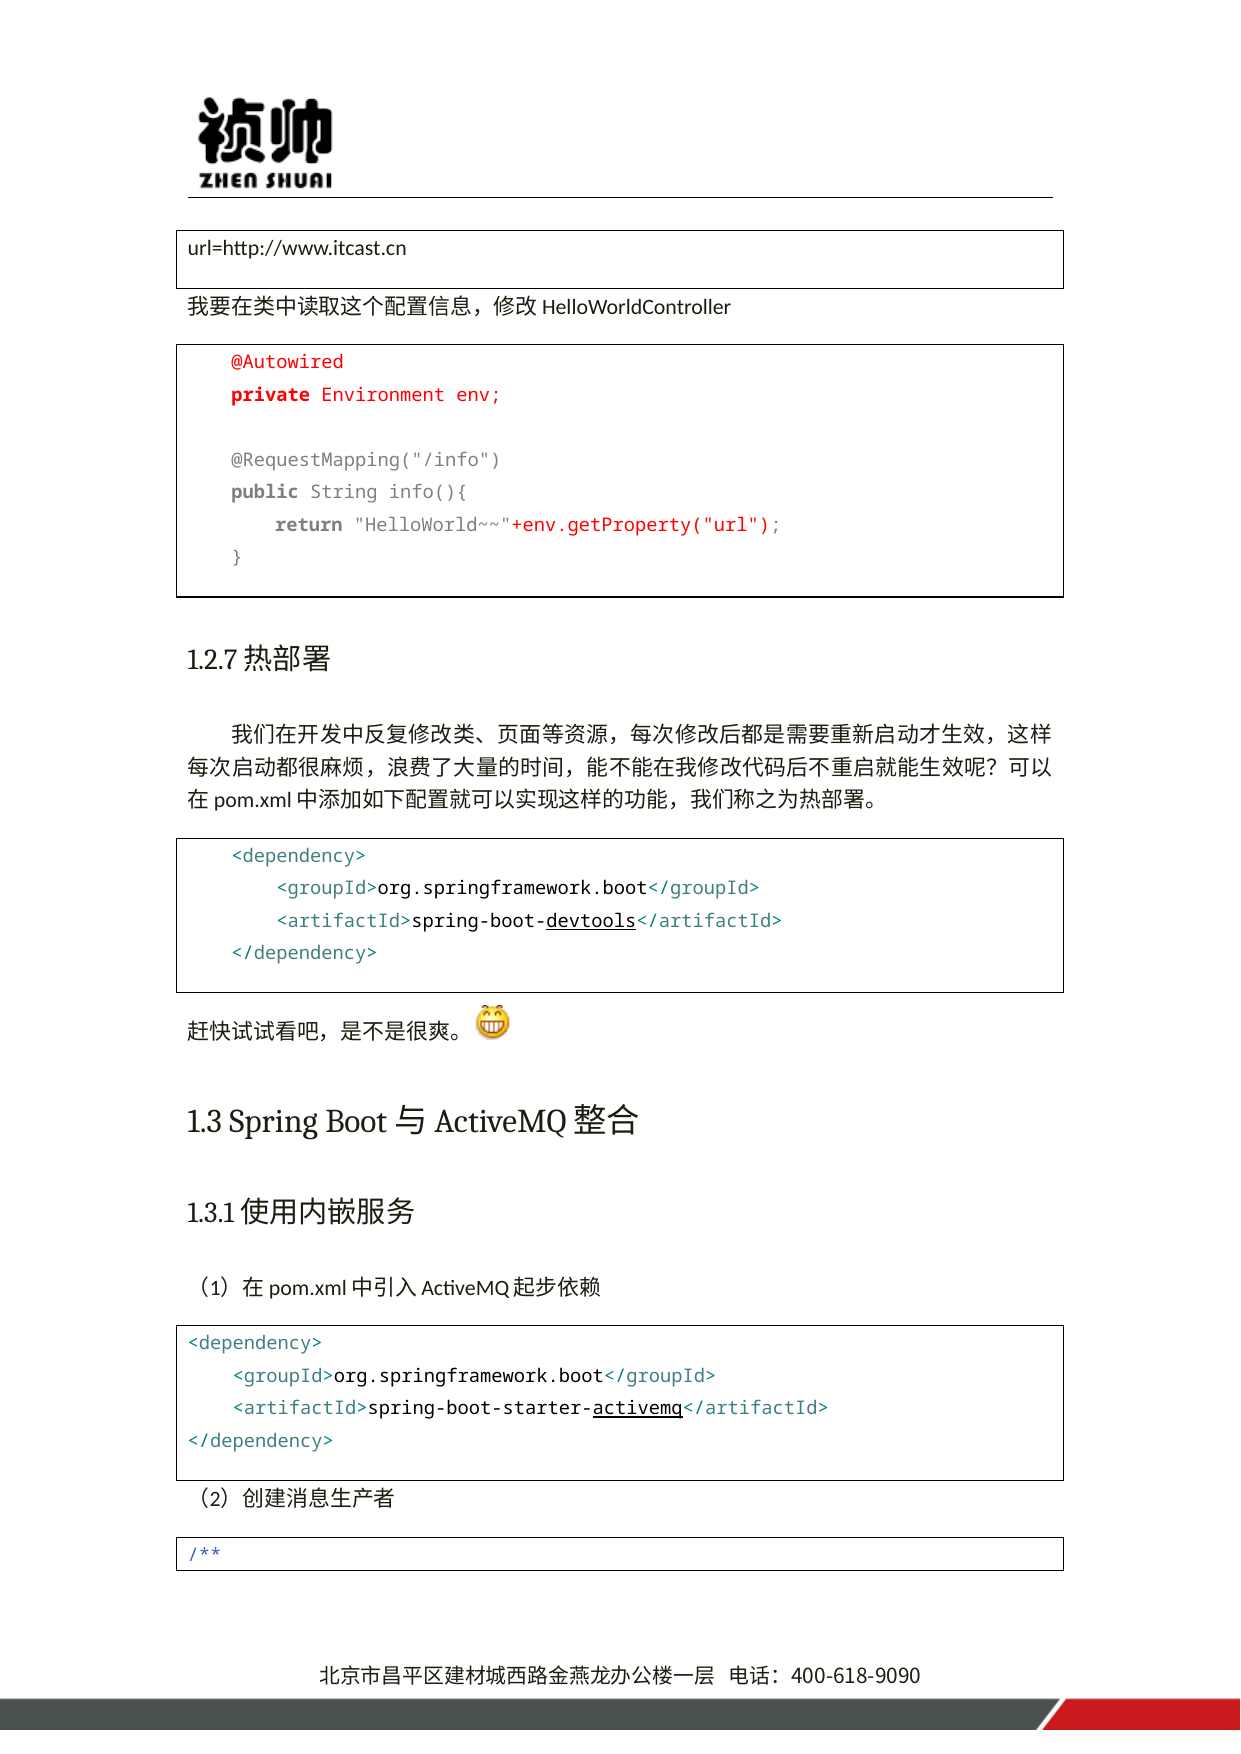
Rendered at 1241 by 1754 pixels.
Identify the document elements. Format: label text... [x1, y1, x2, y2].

text （2）创建消息生产者 [187, 1481, 1053, 1513]
list 赶快试试看吧，是不是很爽。 [187, 993, 1053, 1058]
table_header <dependency> <groupId>org.springframework.boot</groupId> <artifactId>spring-boot-devtools</artifactId> </dependency> [177, 839, 1063, 992]
table_header <dependency> <groupId>org.springframework.boot</groupId> <artifactId>spring-boot-starter-activemq</artifactId> </dependency> [177, 1326, 1063, 1480]
subtitle 1.3.1使用内嵌服务 [187, 1177, 1053, 1242]
table_header @Autowired private Environment env; @RequestMapping("/info") public String info(){ return "HelloWorld~~"+env.getProperty("url"); } [177, 345, 1063, 596]
text （1）在pom.xml中引入ActiveMQ起步依赖 [187, 1269, 1053, 1302]
text 我们在开发中反复修改类、页面等资源，每次修改后都是需要重新启动才生效，这样每次启动都很麻烦，浪费了大量的时间，能不能在我修改代码后不重启就能生效呢？可以，在pom.xml中添加如下配置就可以实现这样的功能，我们称之为热部署。 [187, 717, 1053, 814]
list 我要在类中读取这个配置信息，修改HelloWorldController [187, 289, 1053, 321]
picture [471, 1005, 519, 1040]
picture [187, 88, 341, 195]
subtitle 1.2.7热部署 [187, 624, 1053, 689]
picture [0, 1639, 1241, 1730]
table_header url=http://www.itcast.cn [177, 231, 1063, 287]
subtitle 1.3 Spring Boot与ActiveMQ整合 [187, 1085, 1053, 1150]
